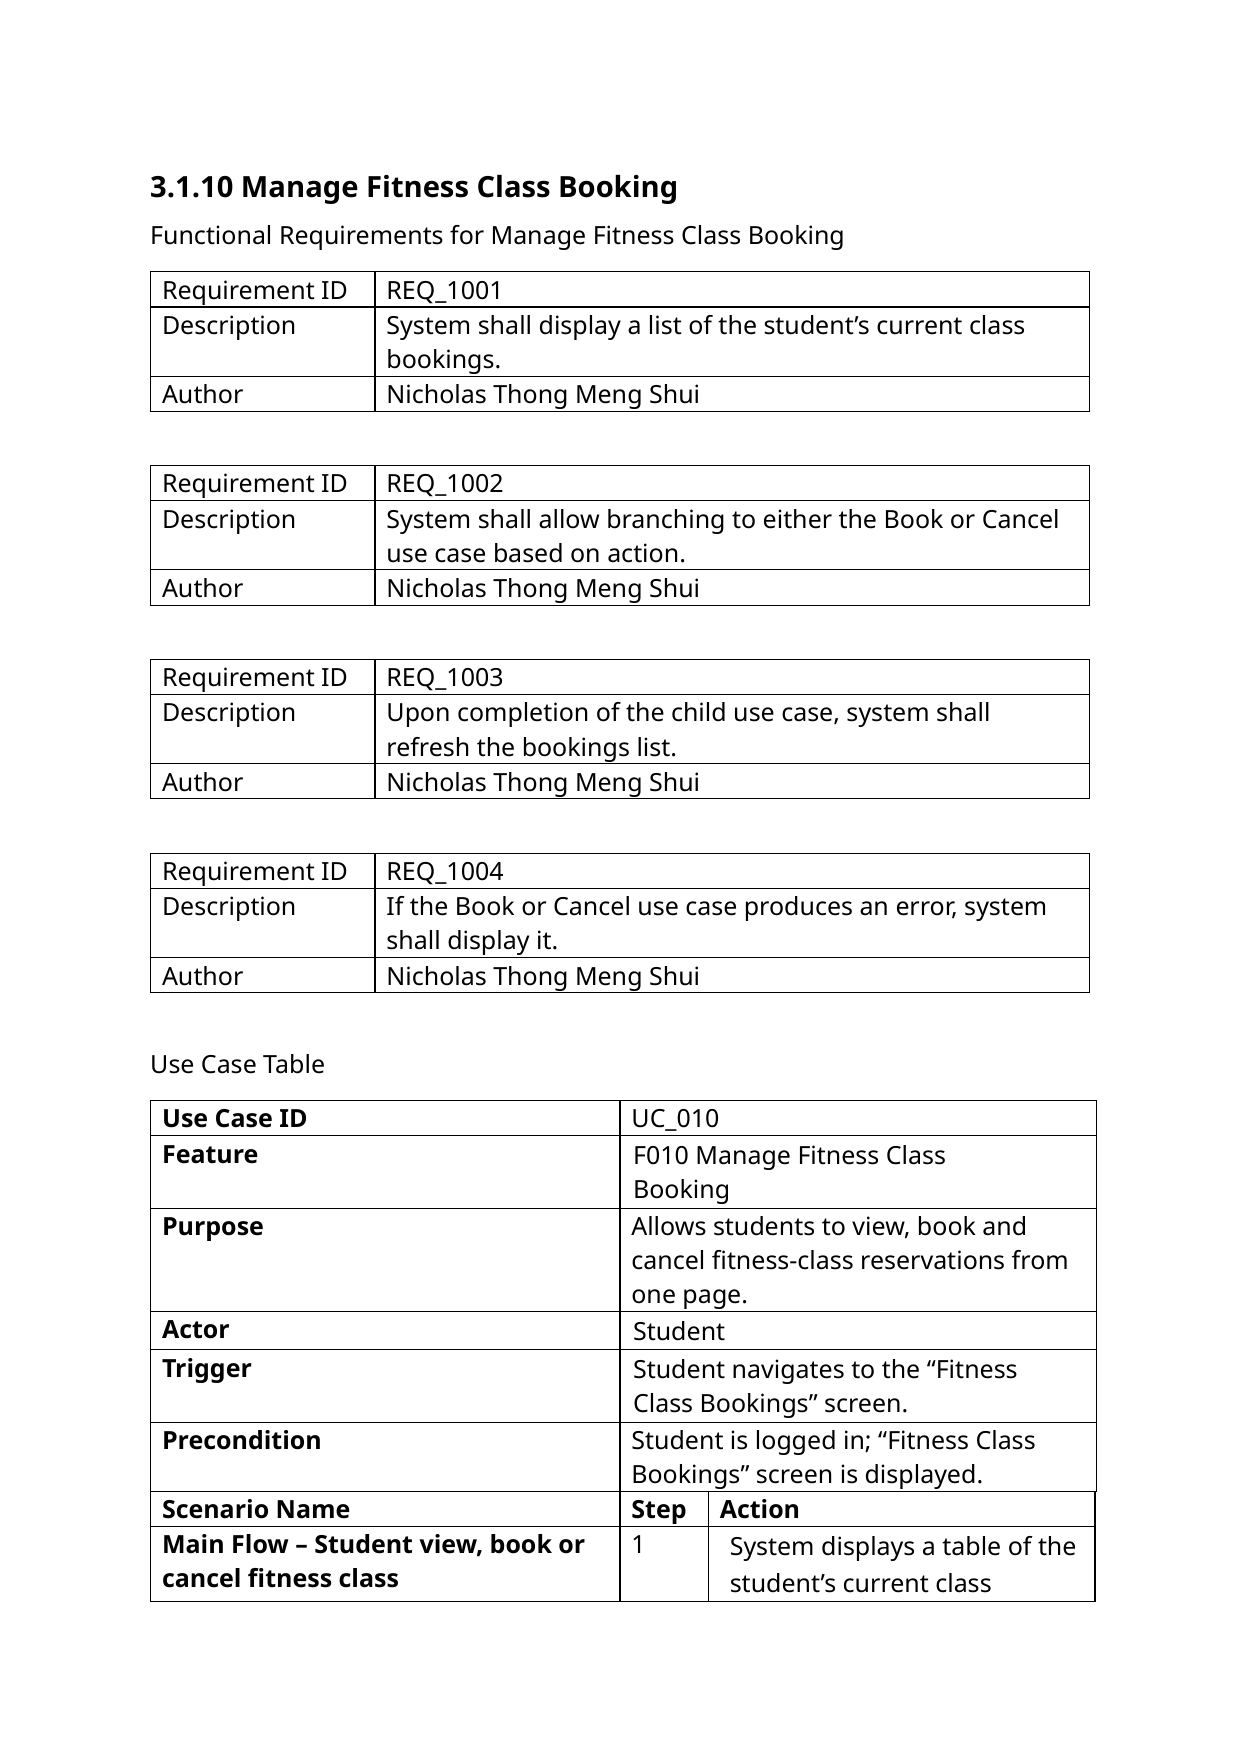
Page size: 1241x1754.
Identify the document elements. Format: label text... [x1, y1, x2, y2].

table_cell [621, 1312, 1096, 1349]
table_header REQ_1003 [376, 660, 1089, 694]
table_header REQ_1002 [376, 466, 1089, 500]
table_cell If the Book or Cancel use case produces an error, system shall display it. [376, 889, 1089, 957]
table_cell Description [151, 889, 374, 957]
table_cell Step [621, 1492, 708, 1526]
table_cell Student is logged in; “Fitness Class Bookings” screen is displayed. [621, 1423, 1096, 1491]
table_header REQ_1004 [376, 854, 1089, 888]
table_header UC_010 [621, 1101, 1096, 1135]
table_header Requirement ID [151, 660, 374, 694]
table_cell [151, 1527, 619, 1601]
table_cell Purpose [151, 1209, 619, 1311]
table_cell Feature [151, 1136, 619, 1208]
table_cell Nicholas Thong Meng Shui [376, 377, 1089, 411]
table_cell [621, 1350, 1096, 1422]
table_header REQ_1001 [376, 272, 1089, 306]
table_cell Allows students to view, book and cancel fitness-class reservations from one page. [621, 1209, 1096, 1311]
table_cell Precondition [151, 1423, 619, 1491]
table_header Requirement ID [151, 466, 374, 500]
table_cell Description [151, 501, 374, 569]
table_cell Upon completion of the child use case, system shall refresh the bookings list. [376, 695, 1089, 763]
table_cell Nicholas Thong Meng Shui [376, 570, 1089, 604]
table_cell 1 [621, 1527, 708, 1601]
table_cell Author [151, 377, 374, 411]
table_cell Description [151, 308, 374, 376]
subtitle 3.1.10 Manage Fitness Class Booking [150, 167, 1090, 206]
table_header Requirement ID [151, 854, 374, 888]
table_cell Actor [151, 1312, 619, 1349]
table_header Use Case ID [151, 1101, 619, 1135]
table_cell Scenario Name [151, 1492, 619, 1526]
table_cell [621, 1136, 1096, 1208]
table_cell System shall display a list of the student’s current class bookings. [376, 308, 1089, 376]
table_cell Author [151, 570, 374, 604]
table_cell Author [151, 764, 374, 798]
table_cell Action [709, 1492, 1094, 1526]
table_cell [709, 1527, 1094, 1601]
table_cell Author [151, 958, 374, 992]
table_cell Nicholas Thong Meng Shui [376, 958, 1089, 992]
text Use Case Table [150, 1047, 1090, 1081]
table_cell Trigger [151, 1350, 619, 1422]
table_cell Description [151, 695, 374, 763]
table_cell Nicholas Thong Meng Shui [376, 764, 1089, 798]
text Functional Requirements for Manage Fitness Class Booking [150, 218, 1090, 252]
table_header Requirement ID [151, 272, 374, 306]
table_cell System shall allow branching to either the Book or Cancel use case based on action. [376, 501, 1089, 569]
